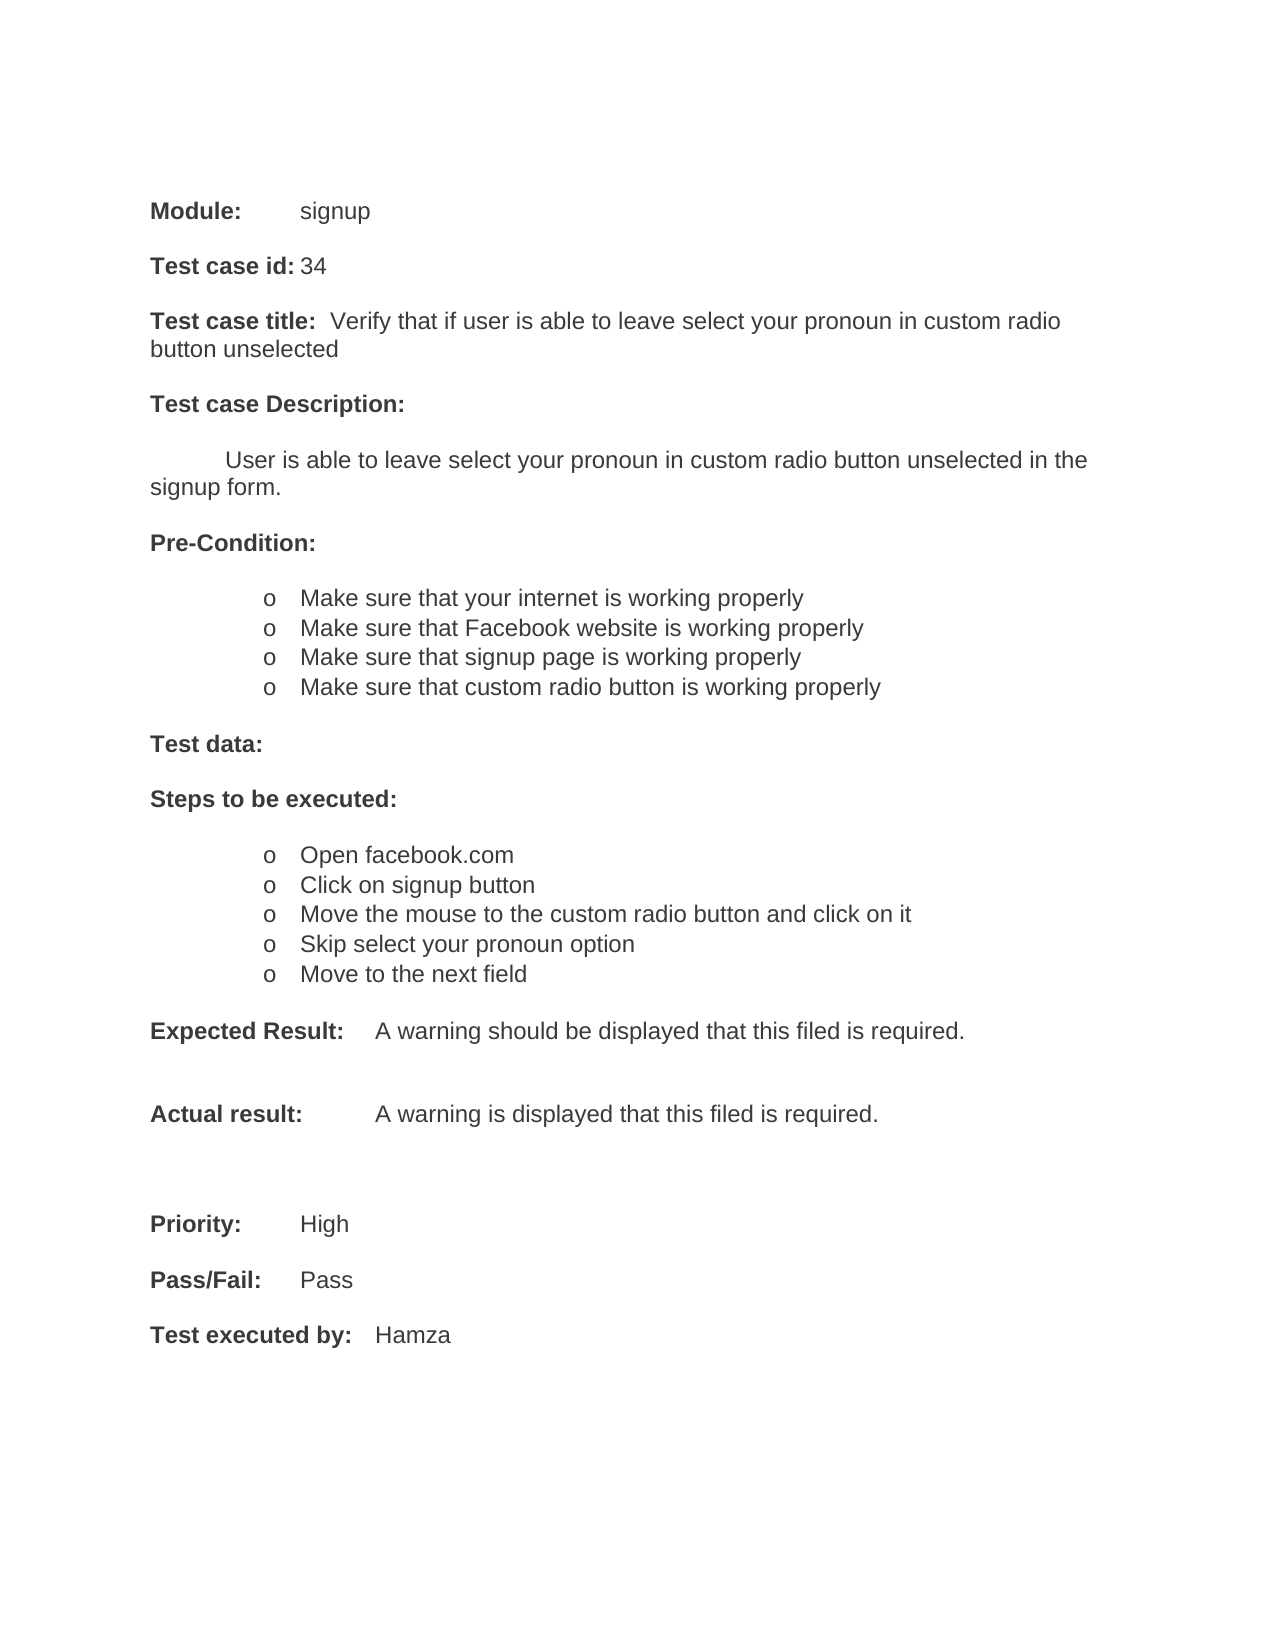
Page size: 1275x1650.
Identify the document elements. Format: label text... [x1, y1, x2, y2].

text Actual result: A warning is displayed that this filed is required. [150, 1100, 1125, 1127]
list Make sure that custom radio button is working properly [262, 673, 1125, 702]
text Module: signup [150, 197, 1125, 224]
text Pass/Fail: Pass [150, 1266, 1125, 1293]
text Test case title: Verify that if user is able to leave select your pronoun in custom radio button unselected [150, 307, 1125, 362]
text Priority: High [150, 1210, 1125, 1238]
text Test data: [150, 730, 1125, 758]
list Move to the next field [262, 960, 1125, 989]
list Open facebook.com [262, 841, 1125, 871]
text Steps to be executed: [150, 785, 1125, 813]
text Test executed by: Hamza [150, 1321, 1125, 1349]
list Make sure that signup page is working properly [262, 643, 1125, 673]
text Test case Description: [150, 390, 1125, 418]
text Pre-Condition: [150, 528, 1125, 556]
list Make sure that Facebook website is working properly [262, 613, 1125, 643]
list Skip select your pronoun option [262, 930, 1125, 960]
text Expected Result: A warning should be displayed that this filed is required. [150, 1017, 1125, 1044]
text Test case id: 34 [150, 252, 1125, 280]
list Move the mouse to the custom radio button and click on it [262, 900, 1125, 930]
list Make sure that your internet is working properly [262, 584, 1125, 613]
list Click on signup button [262, 871, 1125, 900]
text User is able to leave select your pronoun in custom radio button unselected in the signup form. [150, 446, 1125, 501]
